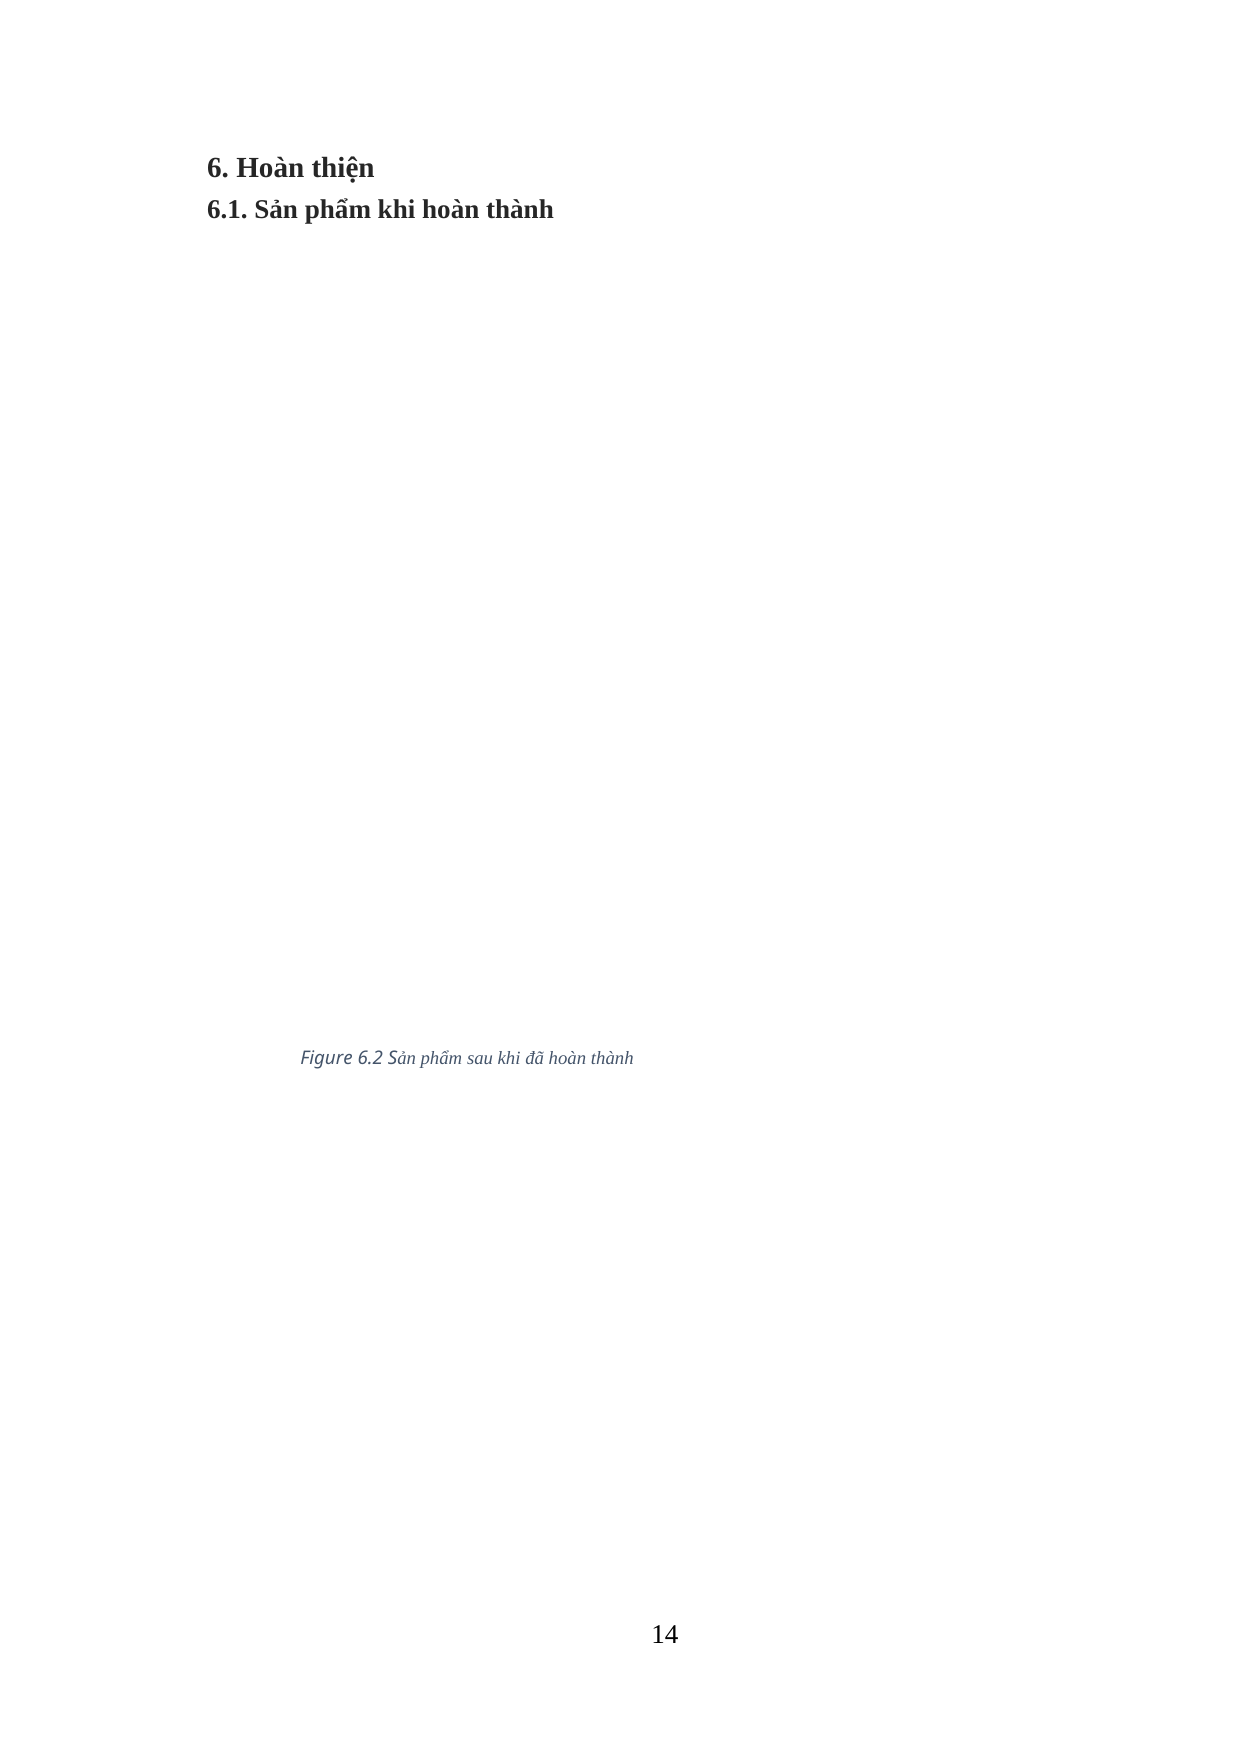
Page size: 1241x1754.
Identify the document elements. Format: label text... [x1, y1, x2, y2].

subtitle Sản phẩm khi hoàn thành [207, 193, 1122, 224]
subtitle Hoàn thiện [207, 150, 1122, 183]
